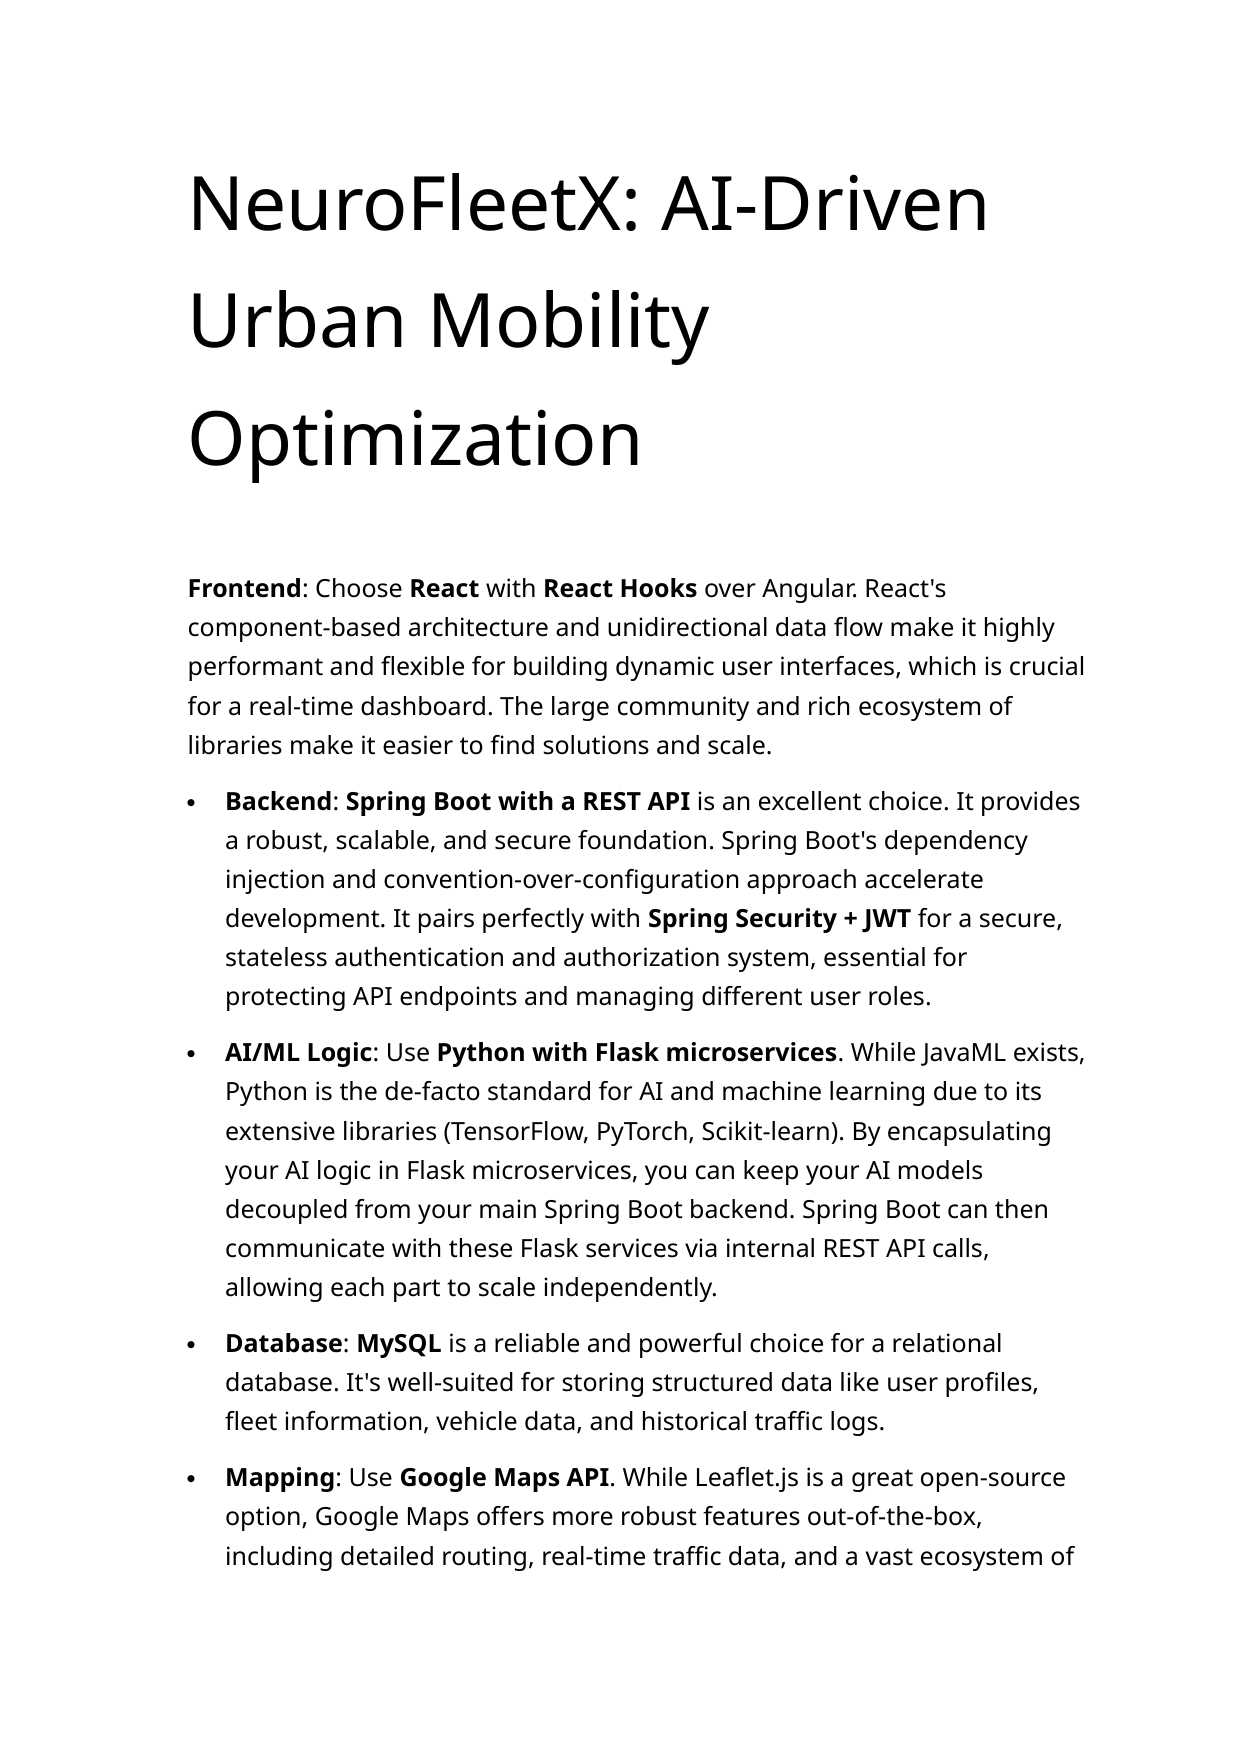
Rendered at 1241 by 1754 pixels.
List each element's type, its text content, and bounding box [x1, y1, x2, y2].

list Backend: Spring Boot with a REST API is an excellent choice. It provides a robust, scalable, and secure foundation. Spring Boot's dependency injection and convention-over-configuration approach accelerate development. It pairs perfectly with Spring Security + JWT for a secure, stateless authentication and authorization system, essential for protecting API endpoints and managing different user roles. [187, 783, 1090, 1013]
list AI/ML Logic: Use Python with Flask microservices. While JavaML exists, Python is the de-facto standard for AI and machine learning due to its extensive libraries (TensorFlow, PyTorch, Scikit-learn). By encapsulating your AI logic in Flask microservices, you can keep your AI models decoupled from your main Spring Boot backend. Spring Boot can then communicate with these Flask services via internal REST API calls, allowing each part to scale independently. [187, 1035, 1090, 1304]
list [187, 1460, 1090, 1572]
text NeuroFleetX: AI-Driven Urban Mobility Optimization Frontend: Choose React with React Hooks over Angular. React's component-based architecture and unidirectional data flow make it highly performant and flexible for building dynamic user interfaces, which is crucial for a real-time dashboard. The large community and rich ecosystem of libraries make it easier to find solutions and scale. [187, 150, 1090, 761]
list Database: MySQL is a reliable and powerful choice for a relational database. It's well-suited for storing structured data like user profiles, fleet information, vehicle data, and historical traffic logs. [187, 1326, 1090, 1438]
